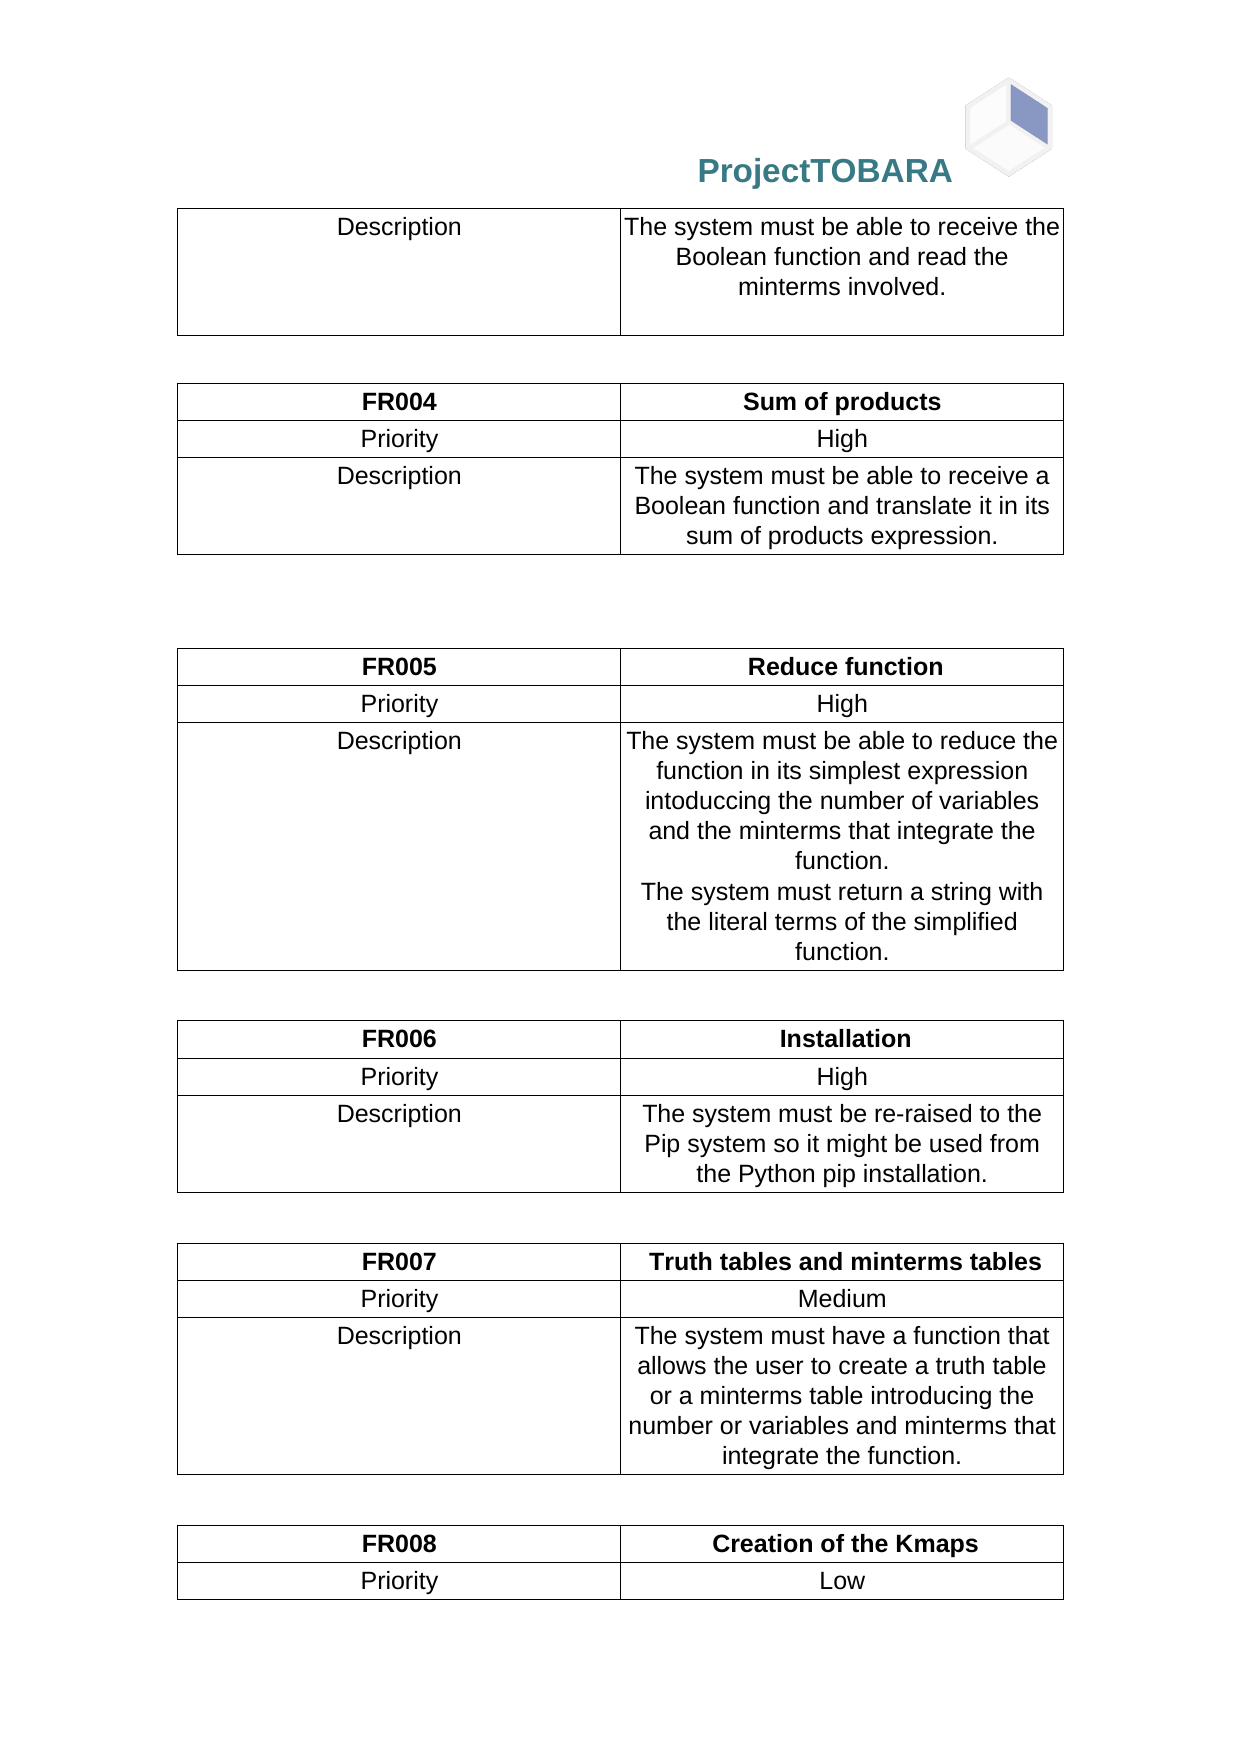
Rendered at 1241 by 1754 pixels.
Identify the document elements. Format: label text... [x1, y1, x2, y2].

table_cell High [621, 686, 1063, 722]
table_cell Priority [178, 1563, 620, 1599]
table_cell High [621, 1059, 1063, 1094]
table_cell Medium [621, 1281, 1063, 1317]
table_cell Description [178, 209, 620, 335]
table_cell Description [178, 458, 620, 554]
table_header FR007 [178, 1244, 620, 1279]
table_cell Description [178, 1318, 620, 1474]
table_header Truth tables and minterms tables [621, 1244, 1063, 1279]
table_header FR004 [178, 384, 620, 419]
table_cell Description [178, 723, 620, 970]
table_cell High [621, 421, 1063, 457]
table_cell The system must be able to receive the Boolean function and read the minterms involved. [621, 209, 1063, 335]
table_cell The system must be able to reduce the function in its simplest expression intoduccing the number of variables and the minterms that integrate the function. The system must return a string with the literal terms of the simplified function. [621, 723, 1063, 970]
table_cell Priority [178, 421, 620, 457]
table_header FR008 [178, 1526, 620, 1562]
table_cell Priority [178, 686, 620, 722]
table_cell The system must be re-raised to the Pip system so it might be used from the Python pip installation. [621, 1096, 1063, 1192]
table_header Installation [621, 1021, 1063, 1057]
table_header FR005 [178, 649, 620, 685]
table_cell The system must be able to receive a Boolean function and translate it in its sum of products expression. [621, 458, 1063, 554]
table_cell Description [178, 1096, 620, 1192]
picture [952, 73, 1064, 182]
table_header Reduce function [621, 649, 1063, 685]
table_header FR006 [178, 1021, 620, 1057]
table_cell The system must have a function that allows the user to create a truth table or a minterms table introducing the number or variables and minterms that integrate the function. [621, 1318, 1063, 1474]
table_cell Priority [178, 1059, 620, 1094]
table_header Sum of products [621, 384, 1063, 419]
table_header Creation of the Kmaps [621, 1526, 1063, 1562]
table_cell Priority [178, 1281, 620, 1317]
table_cell Low [621, 1563, 1063, 1599]
